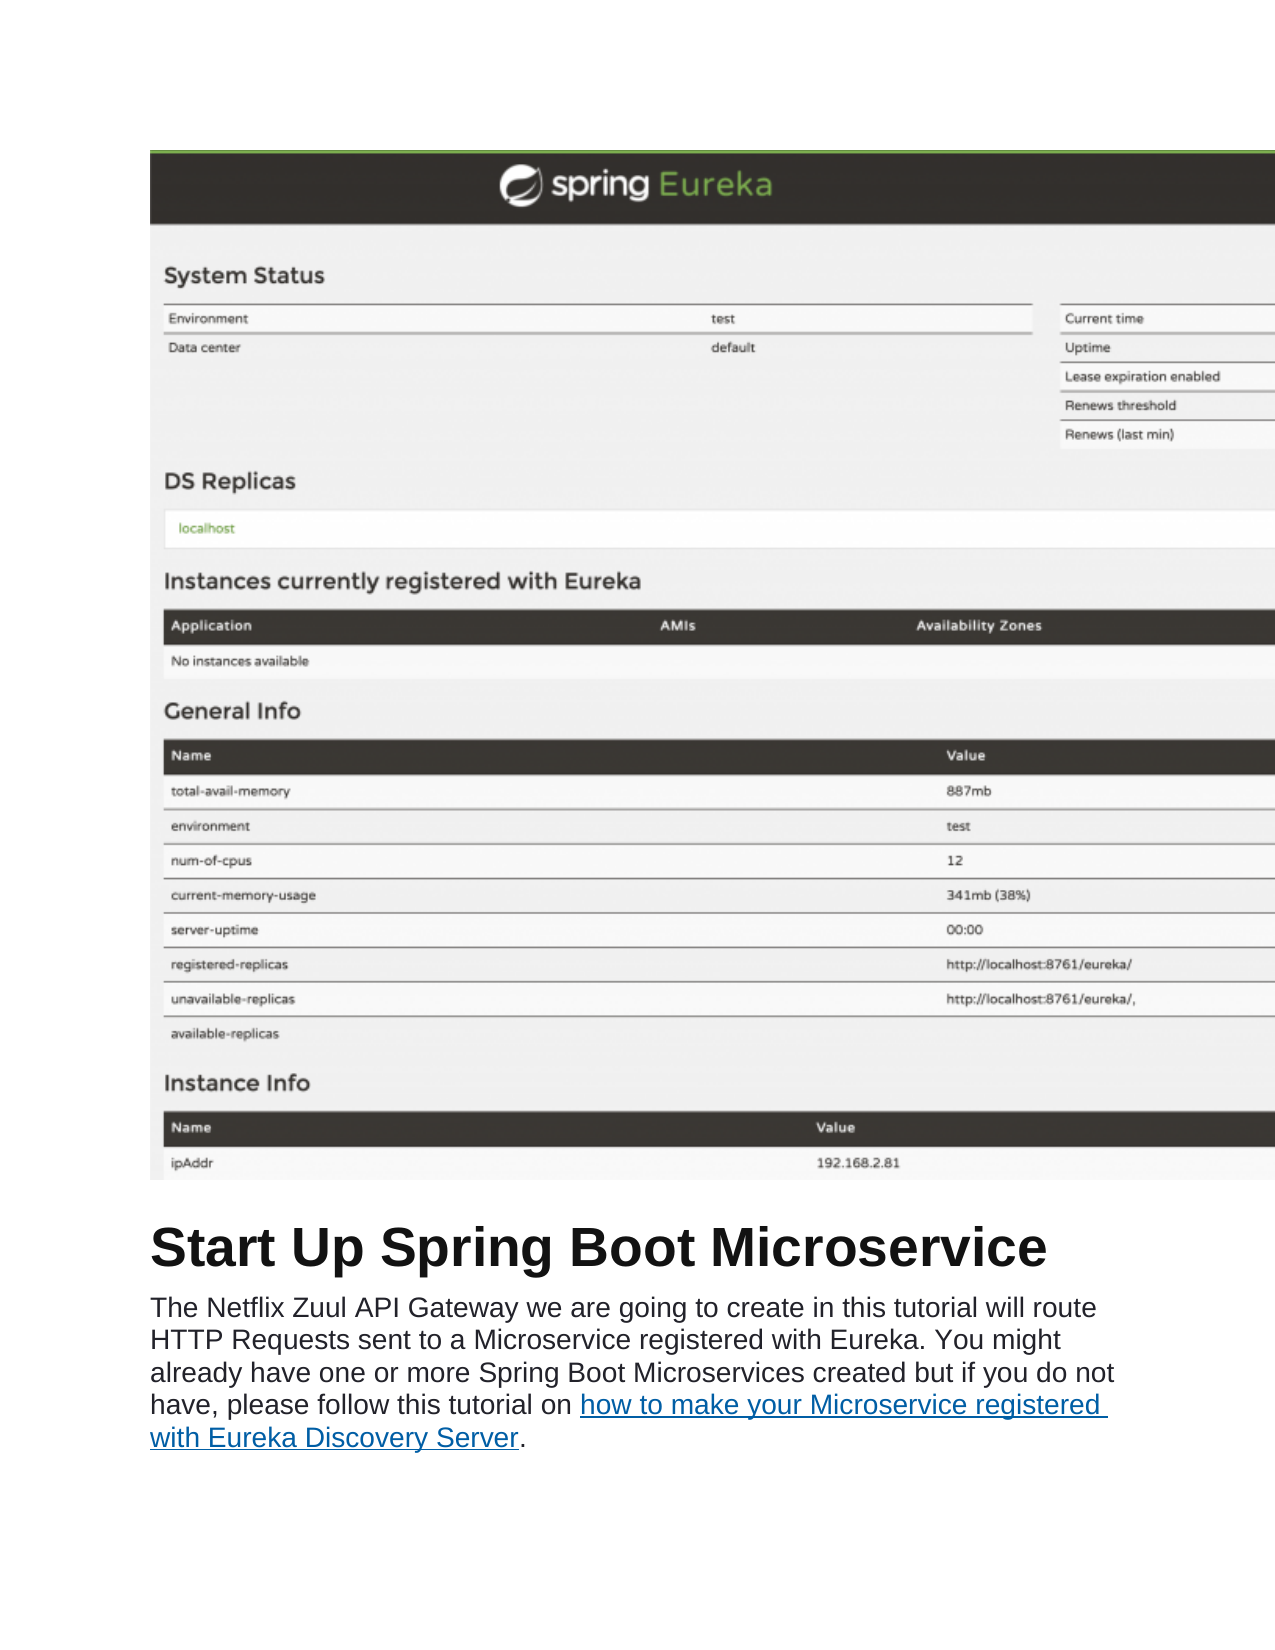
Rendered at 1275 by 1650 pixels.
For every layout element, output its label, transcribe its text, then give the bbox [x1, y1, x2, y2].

text The Netflix Zuul API Gateway we are going to create in this tutorial will route HTTP Requests sent to a Microservice registered with Eureka. You might already have one or more Spring Boot Microservices created but if you do not have, please follow this tutorial on how to make your Microservice registered with Eureka Discovery Server. [150, 1291, 1125, 1453]
subtitle Start Up Spring Boot Microservice [150, 1215, 1125, 1278]
picture [150, 150, 1275, 1180]
